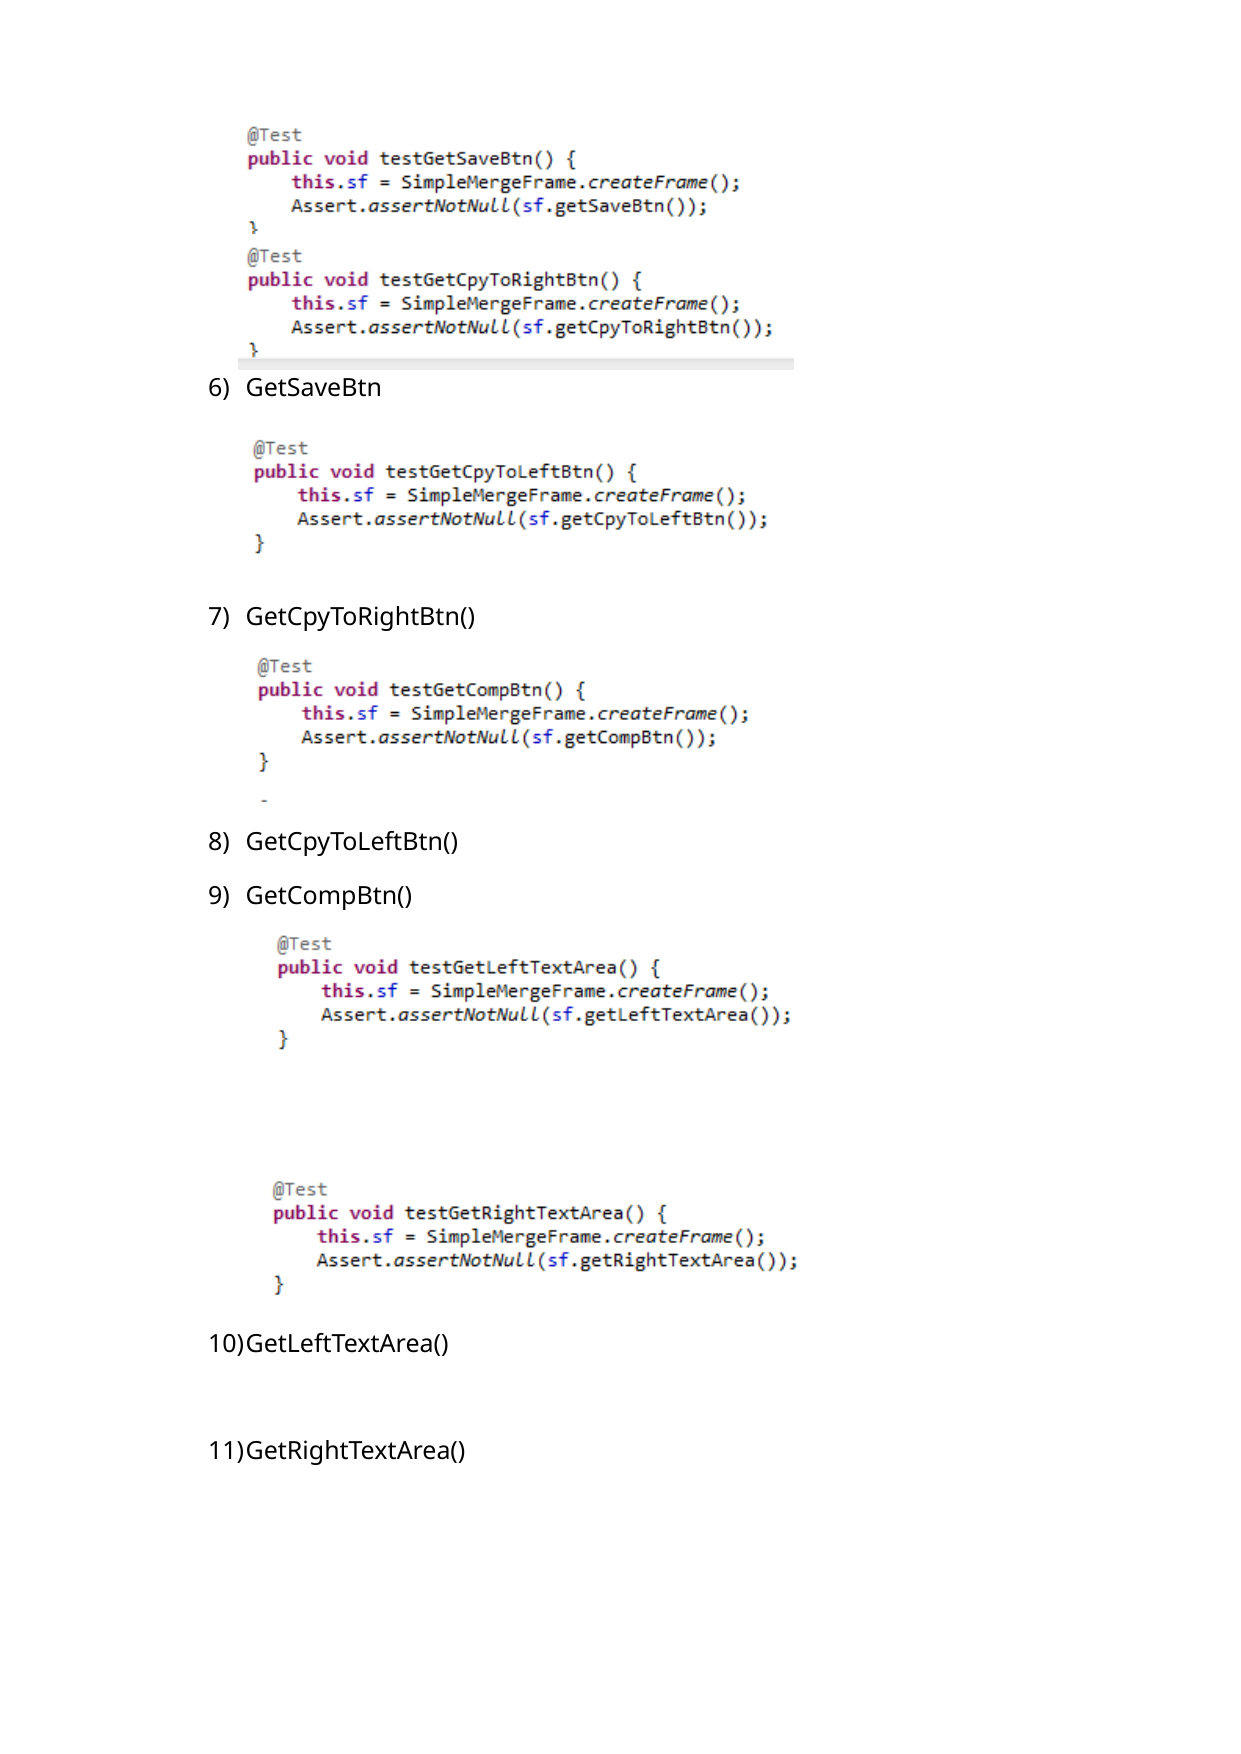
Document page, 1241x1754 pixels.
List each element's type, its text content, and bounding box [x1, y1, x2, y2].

picture [229, 124, 794, 370]
list GetSaveBtn [208, 177, 1090, 404]
picture [248, 925, 810, 1062]
picture [207, 431, 782, 577]
list GetCompBtn() [208, 877, 1090, 911]
picture [253, 1169, 859, 1306]
picture [230, 641, 782, 802]
list GetRightTextArea() [208, 1432, 1090, 1466]
